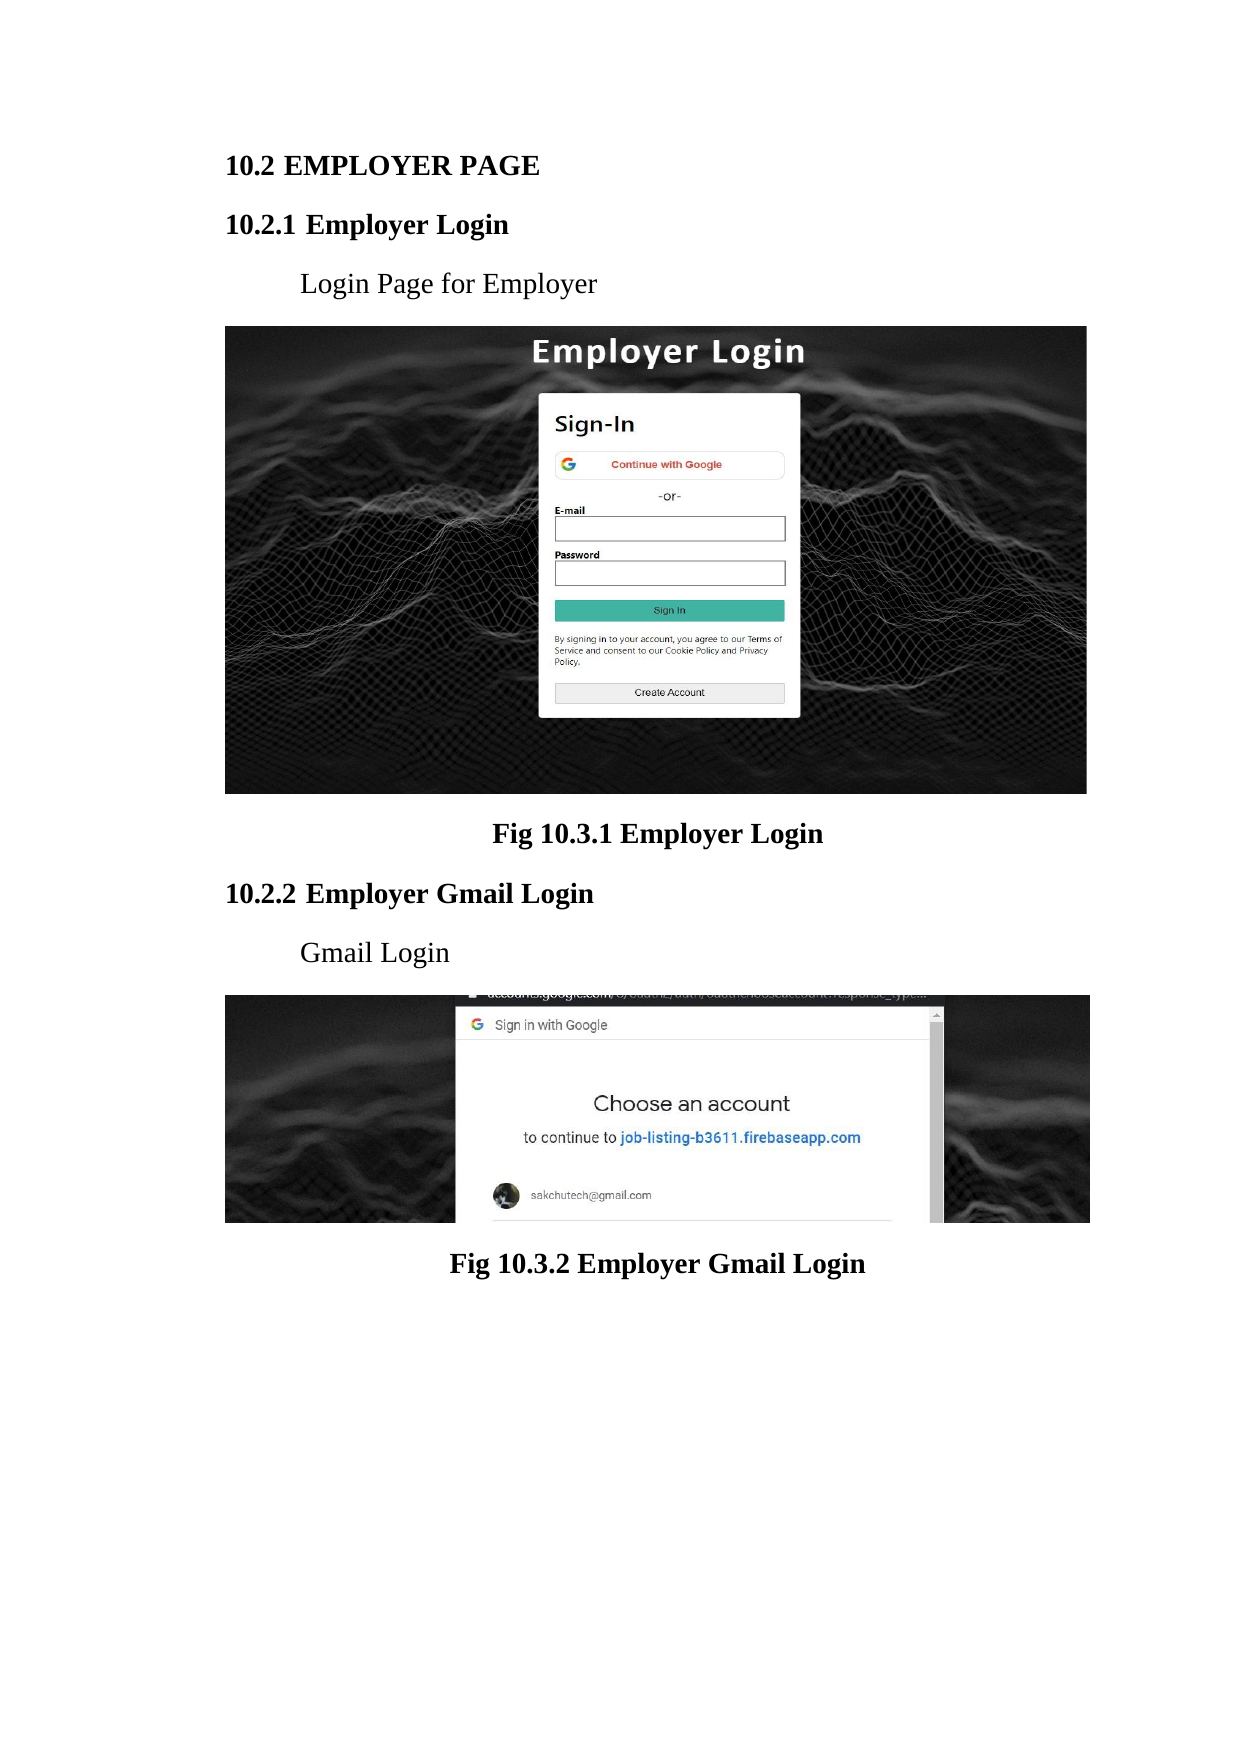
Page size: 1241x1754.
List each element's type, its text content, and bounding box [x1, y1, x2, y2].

picture [225, 995, 1090, 1223]
list Employer Login [225, 207, 1103, 241]
text Gmail Login [300, 935, 1103, 968]
list EMPLOYER PAGE [225, 148, 1103, 181]
list Employer Gmail Login [225, 876, 1103, 909]
picture [225, 326, 1087, 794]
text Login Page for Employer [300, 266, 1103, 300]
